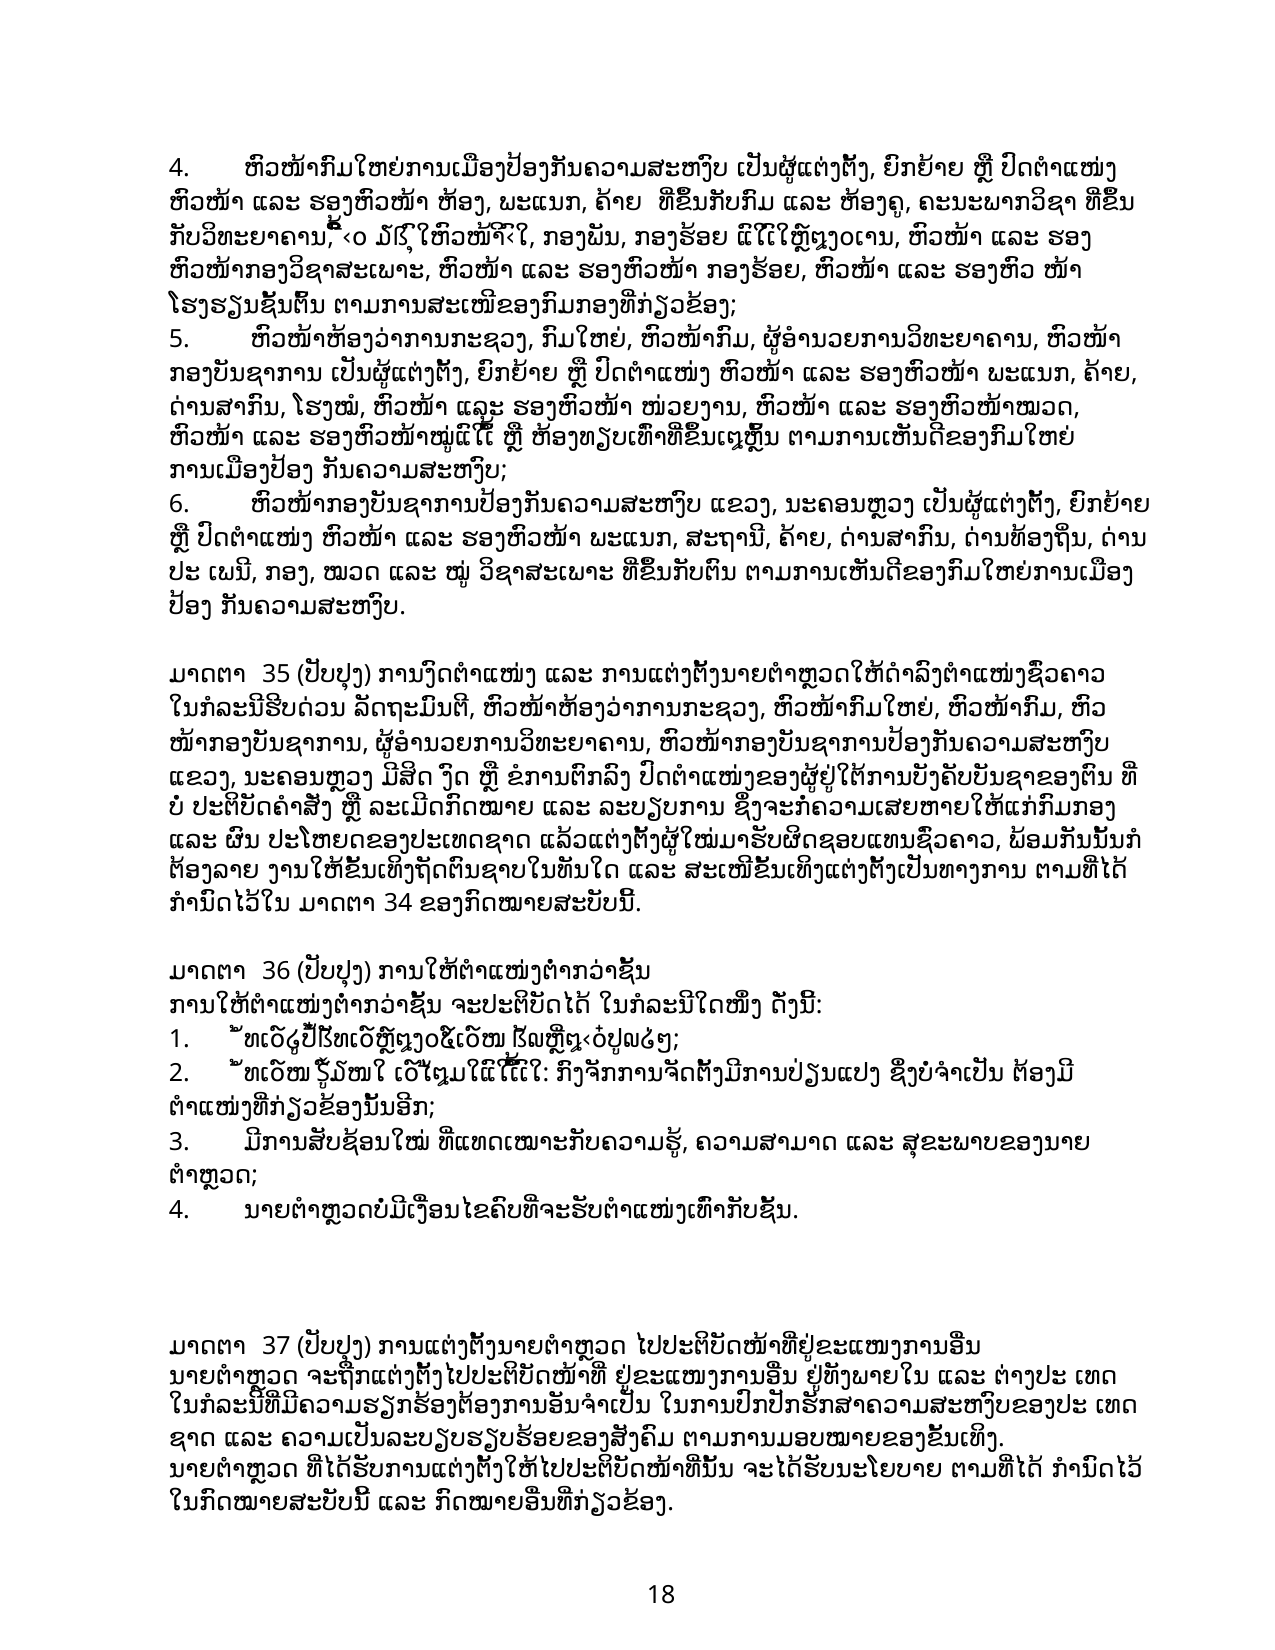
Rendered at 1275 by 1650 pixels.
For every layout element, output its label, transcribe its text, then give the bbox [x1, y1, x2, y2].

text 6. ຫົວໜ້າກອງບັນຊາການປ້ອງກັນຄວາມສະຫງົບ ແຂວງ, ນະຄອນຫຼວງ ເປັນຜູ້ແຕ່ງຕັ້ງ, ຍົກຍ້າຍ ຫຼື ປົດຕຳແໜ່ງ ຫົວໜ້າ ແລະ ຮອງຫົວໜ້າ ພະແນກ, ສະຖານີ, ຄ້າຍ, ດ່ານສາກົນ, ດ່ານທ້ອງຖິ່ນ, ດ່ານປະ ເພນີ, ກອງ, ໝວດ ແລະ ໝູ່ ວິຊາສະເພາະ ທີ່ຂຶ້ນກັບຕົນ ຕາມການເຫັນດີຂອງກົມໃຫຍ່ການເມືອງປ້ອງ ກັນຄວາມສະຫງົບ. [169, 486, 1153, 622]
text ມາດຕາ 36 (ປັບປຸງ) ການໃຫ້ຕຳແໜ່ງຕ່ຳກວ່າຊັ້ນ [169, 953, 1153, 987]
text 2. ໍ້ທເ໐໌ໜŠູ໌໓ໜໃ ເ໐໌ໄ໘່້ມໃແົໃເົ້ໍ້ເົໃ: ກົງຈັກການຈັດຕັ້ງມີການປ່ຽນແປງ ຊຶ່ງບໍ່ຈຳເປັນ ຕ້ອງມີຕຳແໜ່ງທີ່ກ່ຽວຂ້ອງນັ້ນອີກ; [169, 1055, 1153, 1123]
text ໃນກໍລະນີຮີບດ່ວນ ລັດຖະມົນຕີ, ຫົວໜ້າຫ້ອງວ່າການກະຊວງ, ຫົວໜ້າກົມໃຫຍ່, ຫົວໜ້າກົມ, ຫົວ ໜ້າກອງບັນຊາການ, ຜູ້ອຳນວຍການວິທະຍາຄານ, ຫົວໜ້າກອງບັນຊາການປ້ອງກັນຄວາມສະຫງົບ ແຂວງ, ນະຄອນຫຼວງ ມີສິດ ງົດ ຫຼື ຂໍການຕົກລົງ ປົດຕຳແໜ່ງຂອງຜູ້ຢູ່ໃຕ້ການບັງຄັບບັນຊາຂອງຕົນ ທີ່ບໍ່ ປະຕິບັດຄຳສັ່ງ ຫຼື ລະເມີດກົດໝາຍ ແລະ ລະບຽບການ ຊຶ່ງຈະກໍ່ຄວາມເສຍຫາຍໃຫ້ແກ່ກົມກອງ ແລະ ຜົນ ປະໂຫຍດຂອງປະເທດຊາດ ແລ້ວແຕ່ງຕັ້ງຜູ້ໃໝ່ມາຮັບຜິດຊອບແທນຊົ່ວຄາວ, ພ້ອມກັນນັ້ນກໍຕ້ອງລາຍ ງານໃຫ້ຂັ້ນເທິງຖັດຕົນຊາບໃນທັນໃດ ແລະ ສະເໜີຂັ້ນເທິງແຕ່ງຕັ້ງເປັນທາງການ ຕາມທີ່ໄດ້ກຳນົດໄວ້ໃນ ມາດຕາ 34 ຂອງກົດໝາຍສະບັບນີ້. [169, 690, 1153, 919]
text 4. ຫົວໜ້າກົມໃຫຍ່ການເມືອງປ້ອງກັນຄວາມສະຫງົບ ເປັນຜູ້ແຕ່ງຕັ້ງ, ຍົກຍ້າຍ ຫຼື ປົດຕຳແໜ່ງ ຫົວໜ້າ ແລະ ຮອງຫົວໜ້າ ຫ້ອງ, ພະແນກ, ຄ້າຍ ທີ່ຂຶ້ນກັບກົມ ແລະ ຫ້ອງຄູ, ຄະນະພາກວິຊາ ທີ່ຂຶ້ນ ກັບວິທະຍາຄານ, ິົ້ັີ‹໐ ໓ໍß ຸົໃຫົວໜ້າິ‹ົໃ, ກອງພັນ, ກອງຮ້ອຍ ແົໃເົໃຫຼ໘໌ງ໐ເານ, ຫົວໜ້າ ແລະ ຮອງຫົວໜ້າກອງວິຊາສະເພາະ, ຫົວໜ້າ ແລະ ຮອງຫົວໜ້າ ກອງຮ້ອຍ, ຫົວໜ້າ ແລະ ຮອງຫົວ ໜ້າໂຮງຮຽນຊັ້ນຕົ້ນ ຕາມການສະເໜີຂອງກົມກອງທີ່ກ່ຽວຂ້ອງ; [169, 150, 1153, 320]
text ມາດຕາ 37 (ປັບປຸງ) ການແຕ່ງຕັ້ງນາຍຕຳຫຼວດ ໄປປະຕິບັດໜ້າທີ່ຢູ່ຂະແໜງການອື່ນ [169, 1327, 1153, 1362]
text ການໃຫ້ຕຳແໜ່ງຕ່ຳກວ່າຊັ້ນ ຈະປະຕິບັດໄດ້ ໃນກໍລະນີໃດໜຶ່ງ ດັ່ງນີ້: [169, 987, 1153, 1021]
text ນາຍຕຳຫຼວດ ຈະຖືກແຕ່ງຕັ້ງໄປປະຕິບັດໜ້າທີ່ ຢູ່ຂະແໜງການອື່ນ ຢູ່ທັງພາຍໃນ ແລະ ຕ່າງປະ ເທດ ໃນກໍລະນີທີ່ມີຄວາມຮຽກຮ້ອງຕ້ອງການອັນຈຳເປັນ ໃນການປົກປັກຮັກສາຄວາມສະຫງົບຂອງປະ ເທດຊາດ ແລະ ຄວາມເປັນລະບຽບຮຽບຮ້ອຍຂອງສັງຄົມ ຕາມການມອບໝາຍຂອງຂັ້ນເທິງ. [169, 1362, 1153, 1454]
text 3. ມີການສັບຊ້ອນໃໝ່ ທີ່ແທດເໝາະກັບຄວາມຮູ້, ຄວາມສາມາດ ແລະ ສຸຂະພາບຂອງນາຍ ຕຳຫຼວດ; [169, 1123, 1153, 1191]
text ມາດຕາ 35 (ປັບປຸງ) ການງົດຕຳແໜ່ງ ແລະ ການແຕ່ງຕັ້ງນາຍຕຳຫຼວດໃຫ້ດຳລົງຕຳແໜ່ງຊົ່ວຄາວ [169, 656, 1153, 690]
text 5. ຫົວໜ້າຫ້ອງວ່າການກະຊວງ, ກົມໃຫຍ່, ຫົວໜ້າກົມ, ຜູ້ອຳນວຍການວິທະຍາຄານ, ຫົວໜ້າ ກອງບັນຊາການ ເປັນຜູ້ແຕ່ງຕັ້ງ, ຍົກຍ້າຍ ຫຼື ປົດຕຳແໜ່ງ ຫົວໜ້າ ແລະ ຮອງຫົວໜ້າ ພະແນກ, ຄ້າຍ, ດ່ານສາກົນ, ໂຮງໝໍ, ຫົວໜ້າ ແລະ ຮອງຫົວໜ້າ ໜ່ວຍງານ, ຫົວໜ້າ ແລະ ຮອງຫົວໜ້າໝວດ, ຫົວໜ້າ ແລະ ຮອງຫົວໜ້າໝູ່ແົໃເົ້ໍ້ ຫຼື ຫ້ອງທຽບເທົ່າທີ່ຂຶ້ນເ໘ຫຼ້ົ້ນ ຕາມການເຫັນດີຂອງກົມໃຫຍ່ການເມືອງປ້ອງ ກັນຄວາມສະຫງົບ; [169, 320, 1153, 486]
text 1. ໍ້ທເ໐໌໒ູປໍ້໋ßັທເ໐໌ຫຼ໘໌ງ໐໕໌ເ໐໌ໜß້໙ຫຼ໘່ີ‹໐໋ປູ໙໒ໆ່; [169, 1021, 1153, 1055]
text 4. ນາຍຕຳຫຼວດບໍ່ມີເງື່ອນໄຂຄົບທີ່ຈະຮັບຕຳແໜ່ງເທົ່າກັບຊັ້ນ. [169, 1191, 1153, 1225]
text ນາຍຕຳຫຼວດ ທີ່ໄດ້ຮັບການແຕ່ງຕັ້ງໃຫ້ໄປປະຕິບັດໜ້າທີ່ນັ້ນ ຈະໄດ້ຮັບນະໂຍບາຍ ຕາມທີ່ໄດ້ ກຳນົດໄວ້ໃນກົດໝາຍສະບັບນີ້ ແລະ ກົດໝາຍອື່ນທີ່ກ່ຽວຂ້ອງ. [169, 1454, 1153, 1517]
